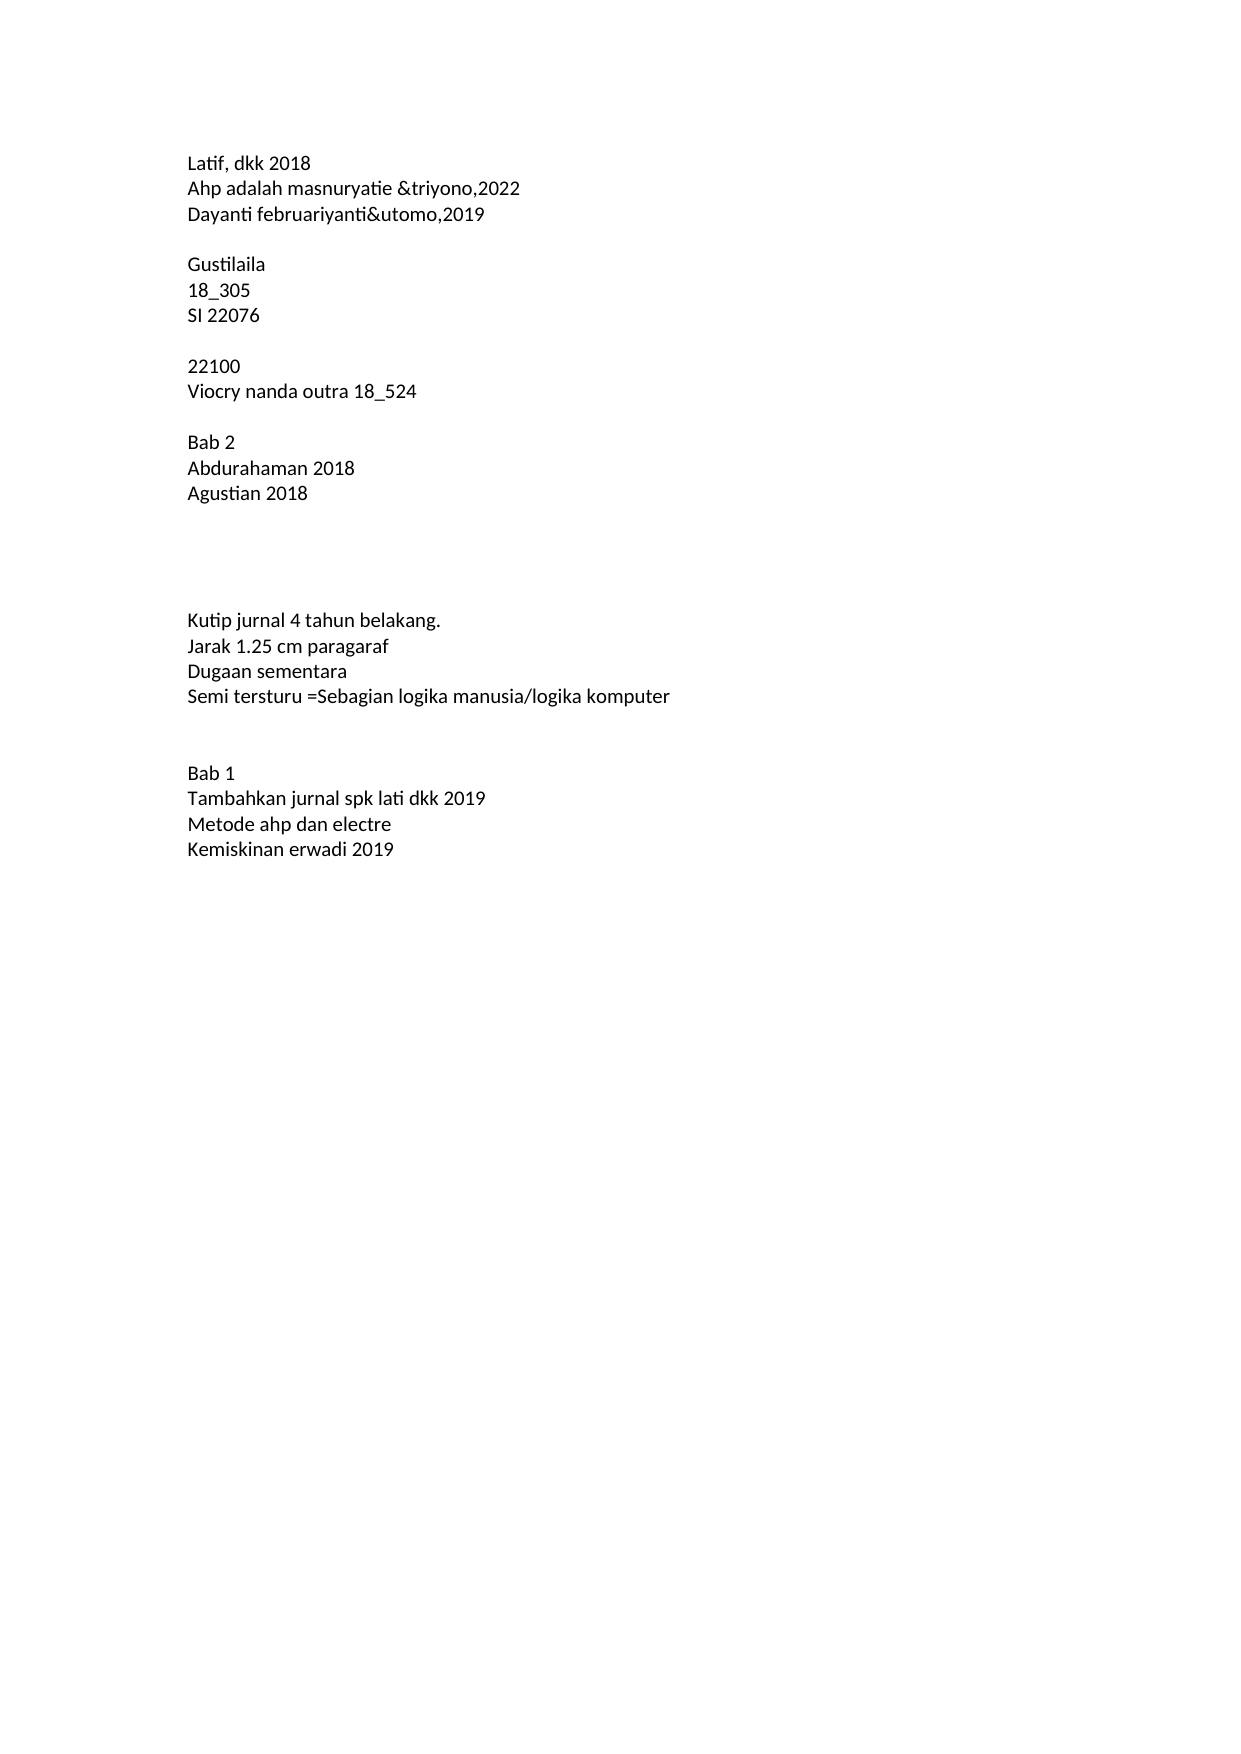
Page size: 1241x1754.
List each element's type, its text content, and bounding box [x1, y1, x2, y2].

text 22100 [187, 353, 1053, 379]
text Gustilaila [187, 252, 1053, 277]
text Latif, dkk 2018 [187, 150, 1053, 175]
text Ahp adalah masnuryatie &triyono,2022 [187, 175, 1053, 201]
text Bab 1 [187, 760, 1053, 785]
text Tambahkan jurnal spk lati dkk 2019 [187, 785, 1053, 811]
text Dugaan sementara [187, 658, 1053, 684]
text Bab 2 [187, 429, 1053, 455]
text Abdurahaman 2018 [187, 455, 1053, 480]
text Metode ahp dan electre [187, 811, 1053, 836]
text Viocry nanda outra 18_524 [187, 379, 1053, 404]
text 18_305 [187, 277, 1053, 302]
text Agustian 2018 [187, 480, 1053, 506]
text Jarak 1.25 cm paragaraf [187, 633, 1053, 658]
text Kemiskinan erwadi 2019 [187, 836, 1053, 862]
text Kutip jurnal 4 tahun belakang. [187, 607, 1053, 633]
text Semi tersturu =Sebagian logika manusia/logika komputer [187, 684, 1053, 709]
text SI 22076 [187, 302, 1053, 328]
text Dayanti februariyanti&utomo,2019 [187, 201, 1053, 226]
